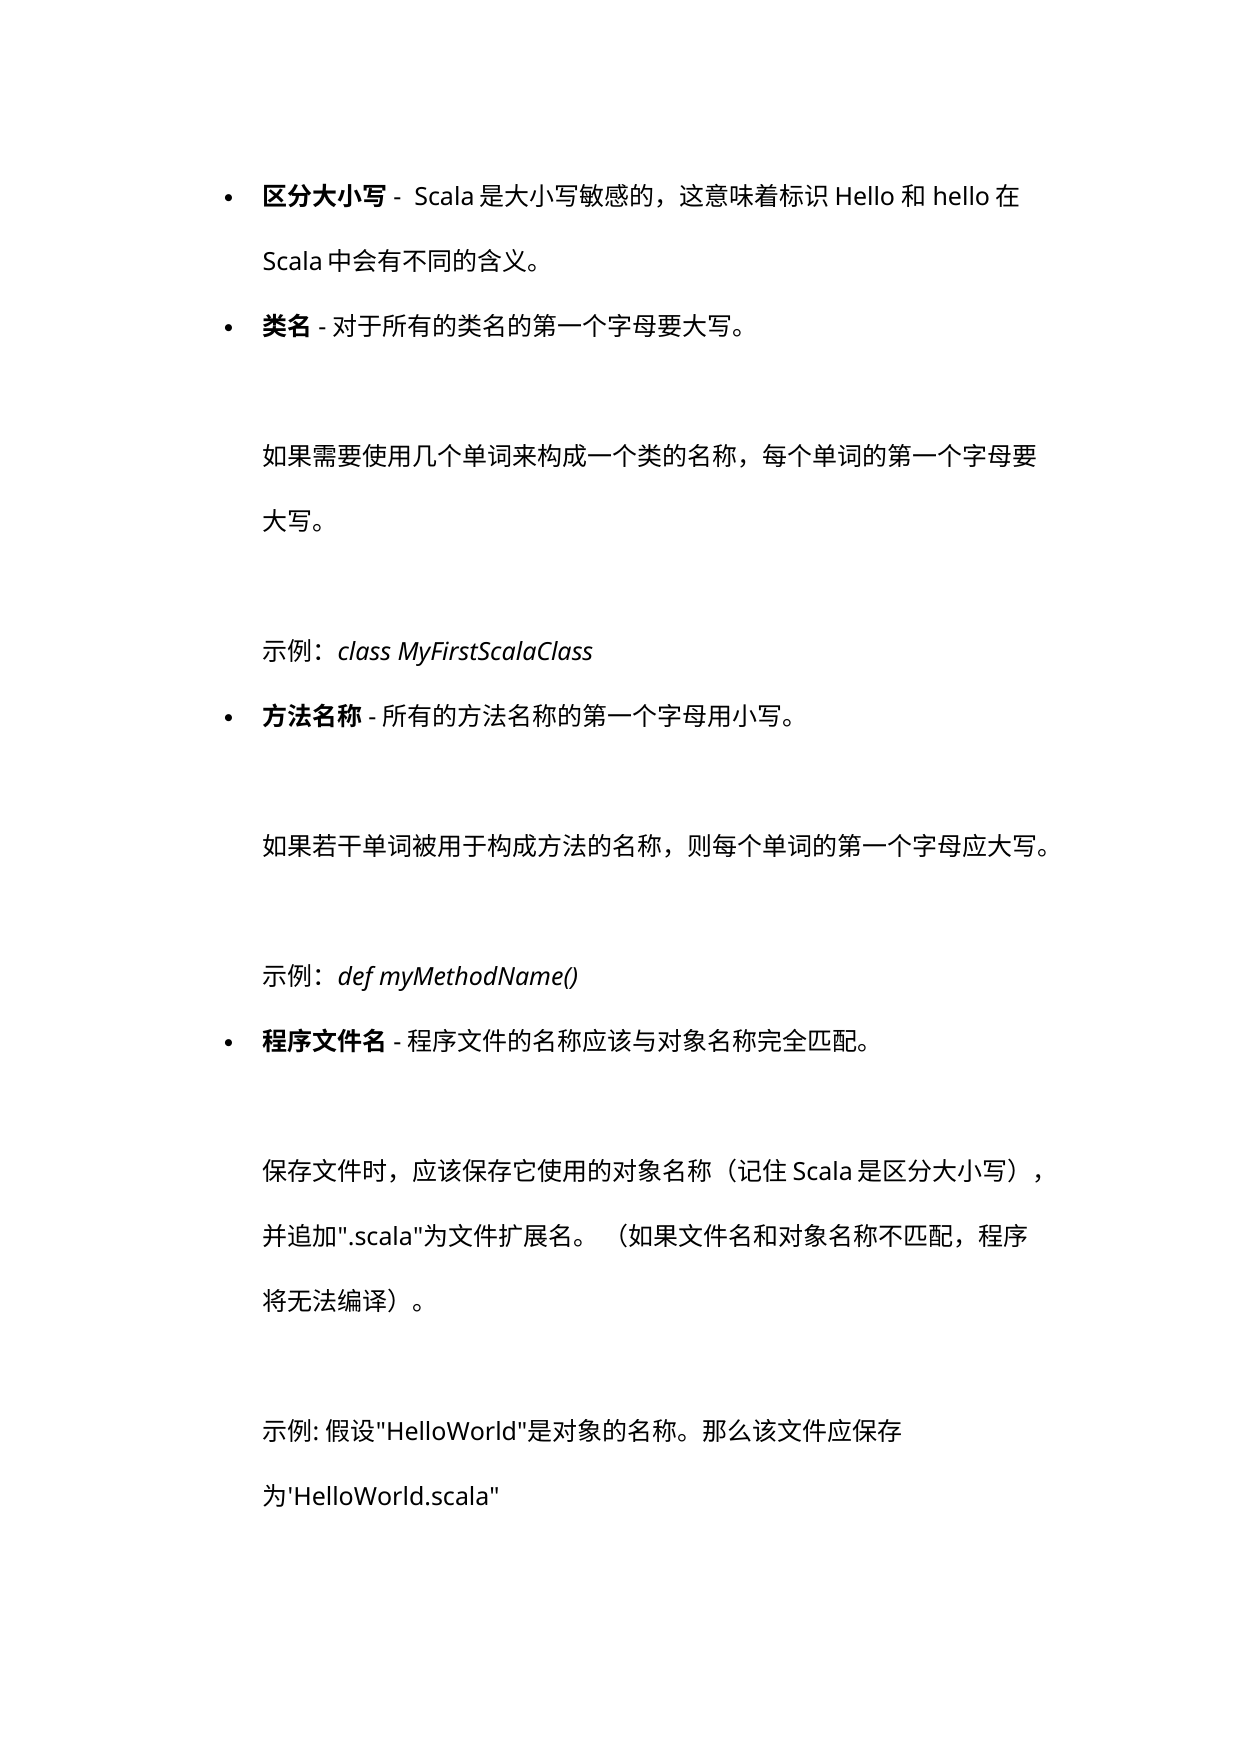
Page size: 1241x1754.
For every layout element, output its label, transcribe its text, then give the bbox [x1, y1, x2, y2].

list 类名 - 对于所有的类名的第一个字母要大写。 如果需要使用几个单词来构成一个类的名称，每个单词的第一个字母要大写。 示例：class MyFirstScalaClass [225, 834, 1053, 1224]
text Hello, world! [179, 321, 1061, 391]
subtitle 基本语法 [187, 452, 1053, 517]
list 区分大小写 - Scala是大小写敏感的，这意味着标识Hello 和 hello在Scala中会有不同的含义。 [225, 675, 1053, 805]
list 方法名称 - 所有的方法名称的第一个字母用小写。 如果若干单词被用于构成方法的名称，则每个单词的第一个字母应大写。 示例：def myMethodName() [225, 1254, 1053, 1579]
text Scala 基本语法需要注意以下几点： [187, 581, 1053, 646]
text $ scala HelloWorld [179, 257, 1061, 321]
text 编译后，我们可以使用以下命令来执行程序： [187, 162, 1053, 227]
